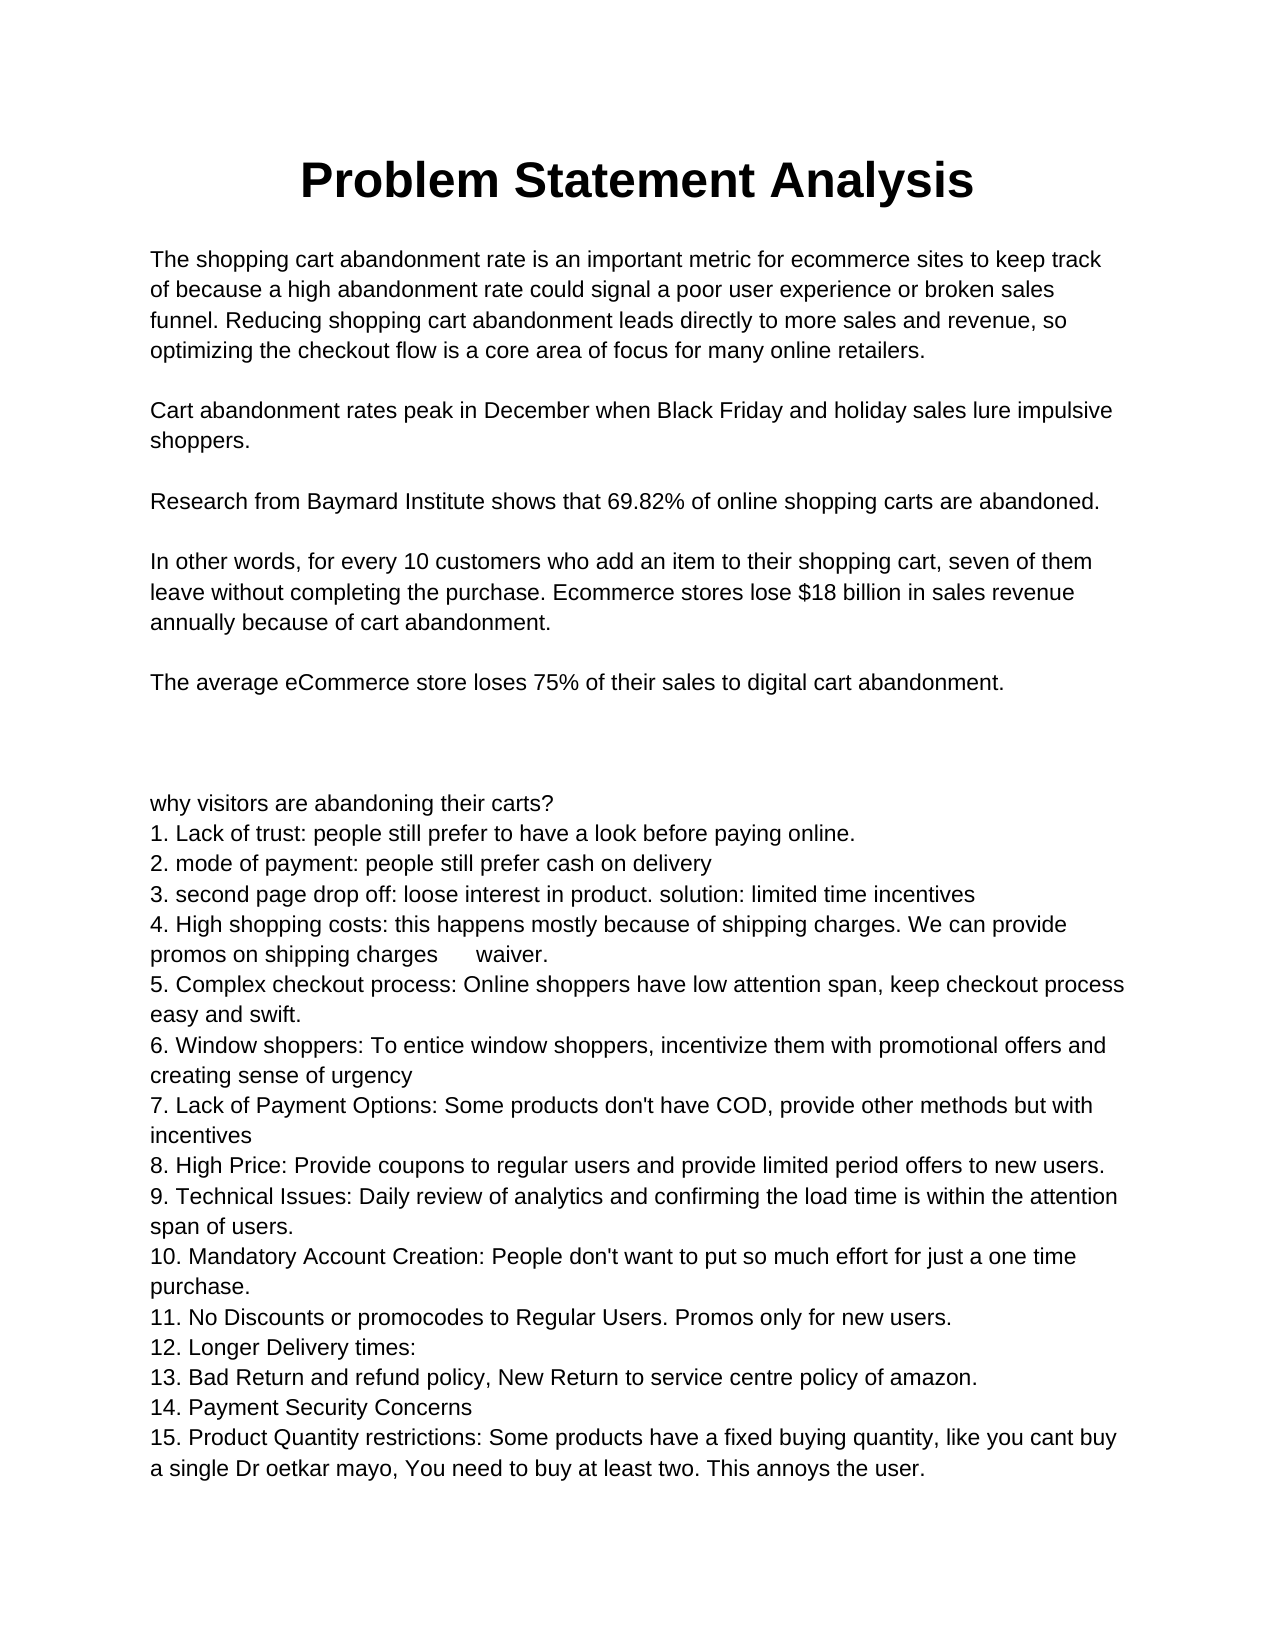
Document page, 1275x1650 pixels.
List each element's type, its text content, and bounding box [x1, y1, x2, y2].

text Problem Statement Analysis [150, 150, 1125, 207]
text Research from Baymard Institute shows that 69.82% of online shopping carts are abandoned. [150, 488, 1125, 514]
text 11. No Discounts or promocodes to Regular Users. Promos only for new users. [150, 1303, 1125, 1330]
text 3. second page drop off: loose interest in product. solution: limited time incentives [150, 881, 1125, 907]
text 12. Longer Delivery times: [150, 1334, 1125, 1360]
text The average eCommerce store loses 75% of their sales to digital cart abandonment. [150, 669, 1125, 696]
text why visitors are abandoning their carts? [150, 790, 1125, 816]
text 9. Technical Issues: Daily review of analytics and confirming the load time is within the attention span of users. [150, 1183, 1125, 1239]
text 14. Payment Security Concerns [150, 1394, 1125, 1421]
text 8. High Price: Provide coupons to regular users and provide limited period offers to new users. [150, 1152, 1125, 1179]
text 2. mode of payment: people still prefer cash on delivery [150, 850, 1125, 877]
text Cart abandonment rates peak in December when Black Friday and holiday sales lure impulsive shoppers. [150, 397, 1125, 454]
text 1. Lack of trust: people still prefer to have a look before paying online. [150, 820, 1125, 847]
text 6. Window shoppers: To entice window shoppers, incentivize them with promotional offers and creating sense of urgency [150, 1032, 1125, 1088]
text 13. Bad Return and refund policy, New Return to service centre policy of amazon. [150, 1364, 1125, 1390]
text 10. Mandatory Account Creation: People don't want to put so much effort for just a one time purchase. [150, 1243, 1125, 1300]
text The shopping cart abandonment rate is an important metric for ecommerce sites to keep track of because a high abandonment rate could signal a poor user experience or broken sales funnel. Reducing shopping cart abandonment leads directly to more sales and revenue, so optimizing the checkout flow is a core area of focus for many online retailers. [150, 246, 1125, 363]
text 5. Complex checkout process: Online shoppers have low attention span, keep checkout process easy and swift. [150, 971, 1125, 1028]
text 4. High shopping costs: this happens mostly because of shipping charges. We can provide promos on shipping charges waiver. [150, 911, 1125, 967]
text In other words, for every 10 customers who add an item to their shopping cart, seven of them leave without completing the purchase. Ecommerce stores lose $18 billion in sales revenue annually because of cart abandonment. [150, 548, 1125, 635]
text 7. Lack of Payment Options: Some products don't have COD, provide other methods but with incentives [150, 1092, 1125, 1149]
text 15. Product Quantity restrictions: Some products have a fixed buying quantity, like you cant buy a single Dr oetkar mayo, You need to buy at least two. This annoys the user. [150, 1424, 1125, 1481]
